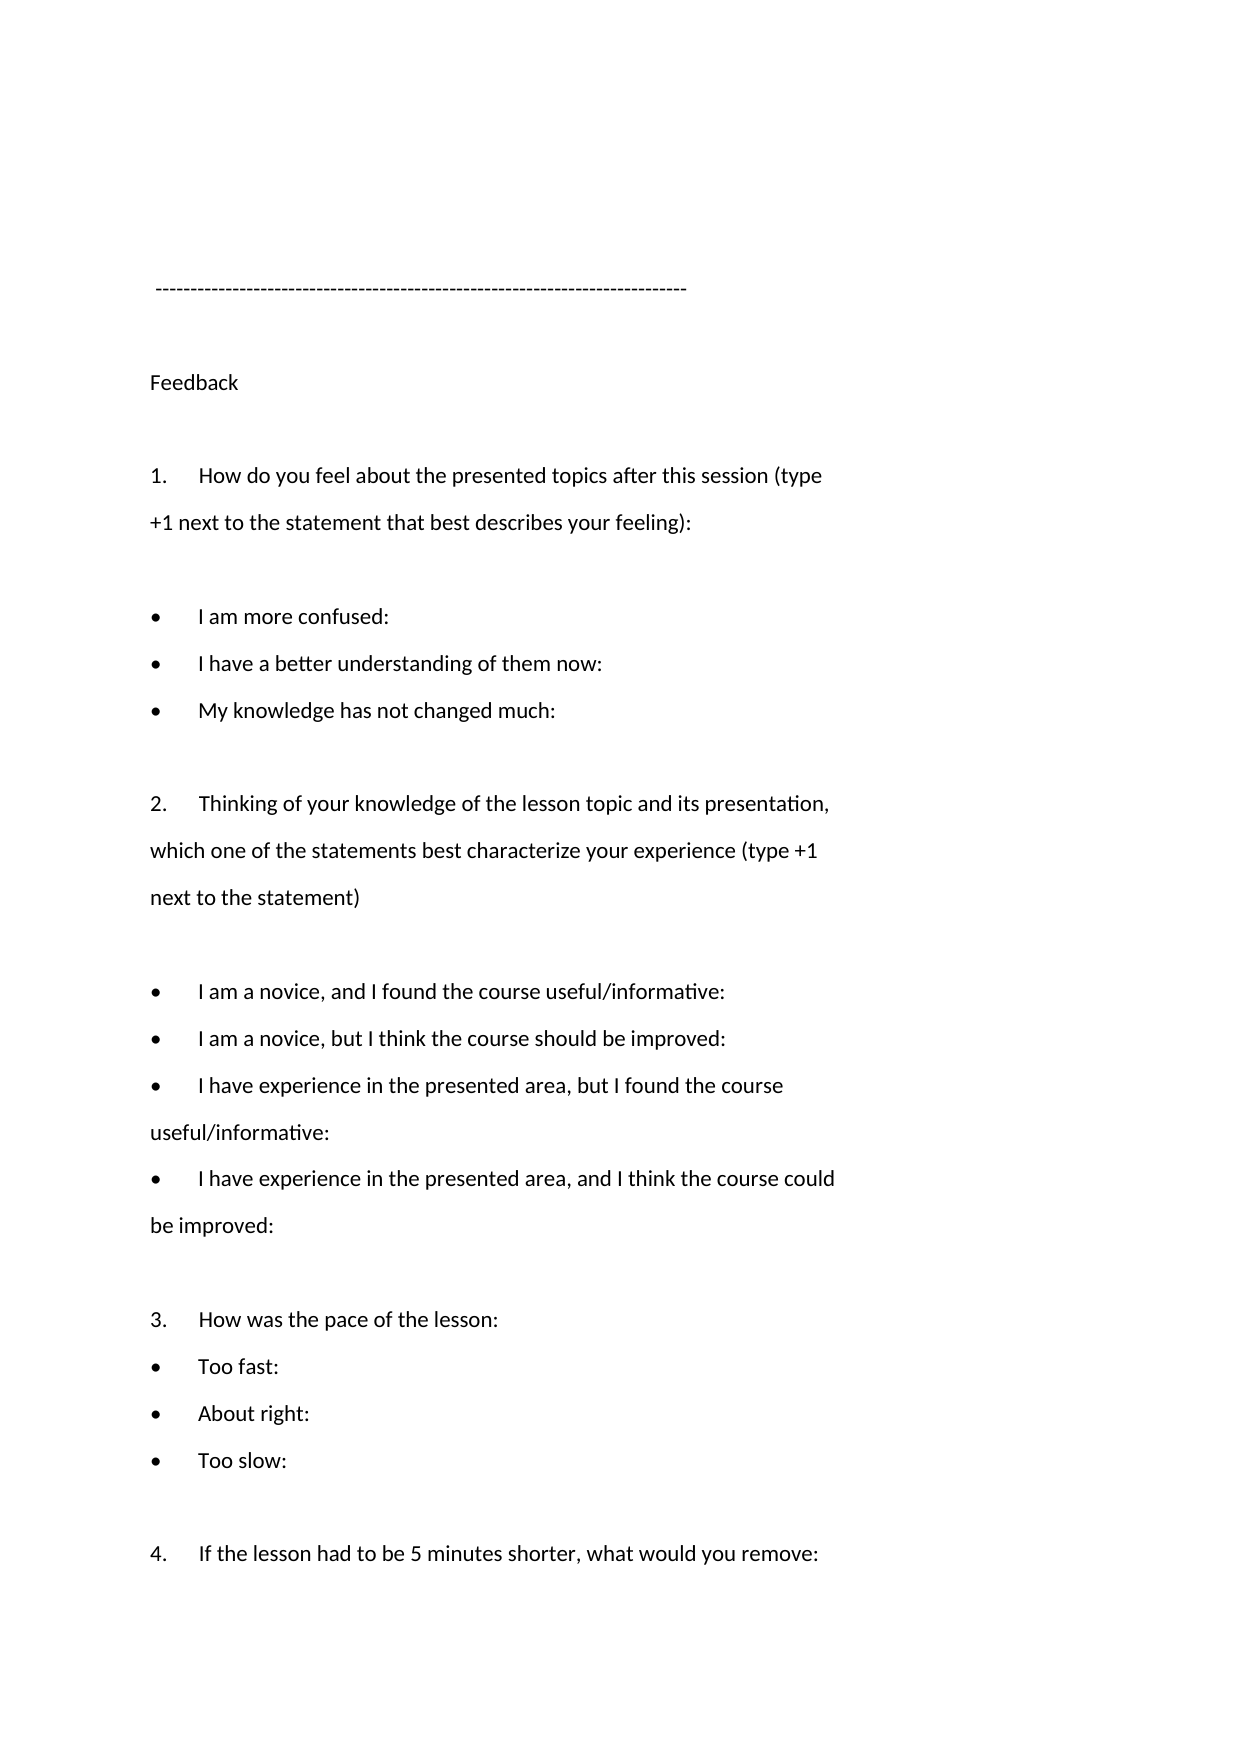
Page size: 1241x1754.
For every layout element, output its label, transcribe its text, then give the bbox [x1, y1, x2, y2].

text which one of the statements best characterize your experience (type +1 [150, 836, 1090, 864]
text be improved: [150, 1211, 1090, 1239]
text • Too slow: [150, 1446, 1090, 1474]
text • About right: [150, 1399, 1090, 1427]
text 4. If the lesson had to be 5 minutes shorter, what would you remove: [150, 1539, 1090, 1568]
text next to the statement) [150, 883, 1090, 911]
text 2. Thinking of your knowledge of the lesson topic and its presentation, [150, 789, 1090, 818]
text • My knowledge has not changed much: [150, 696, 1090, 724]
text • I am a novice, and I found the course useful/informative: [150, 977, 1090, 1005]
text • Too fast: [150, 1352, 1090, 1380]
text • I have experience in the presented area, but I found the course [150, 1071, 1090, 1099]
text +1 next to the statement that best describes your feeling): [150, 508, 1090, 536]
text • I am more confused: [150, 602, 1090, 630]
text • I have experience in the presented area, and I think the course could [150, 1164, 1090, 1193]
text 3. How was the pace of the lesson: [150, 1305, 1090, 1333]
text • I am a novice, but I think the course should be improved: [150, 1024, 1090, 1052]
text useful/informative: [150, 1118, 1090, 1146]
text • I have a better understanding of them now: [150, 649, 1090, 677]
text 1. How do you feel about the presented topics after this session (type [150, 461, 1090, 489]
text ---------------------------------------------------------------------------- [150, 274, 1090, 302]
text Feedback [150, 368, 1090, 396]
